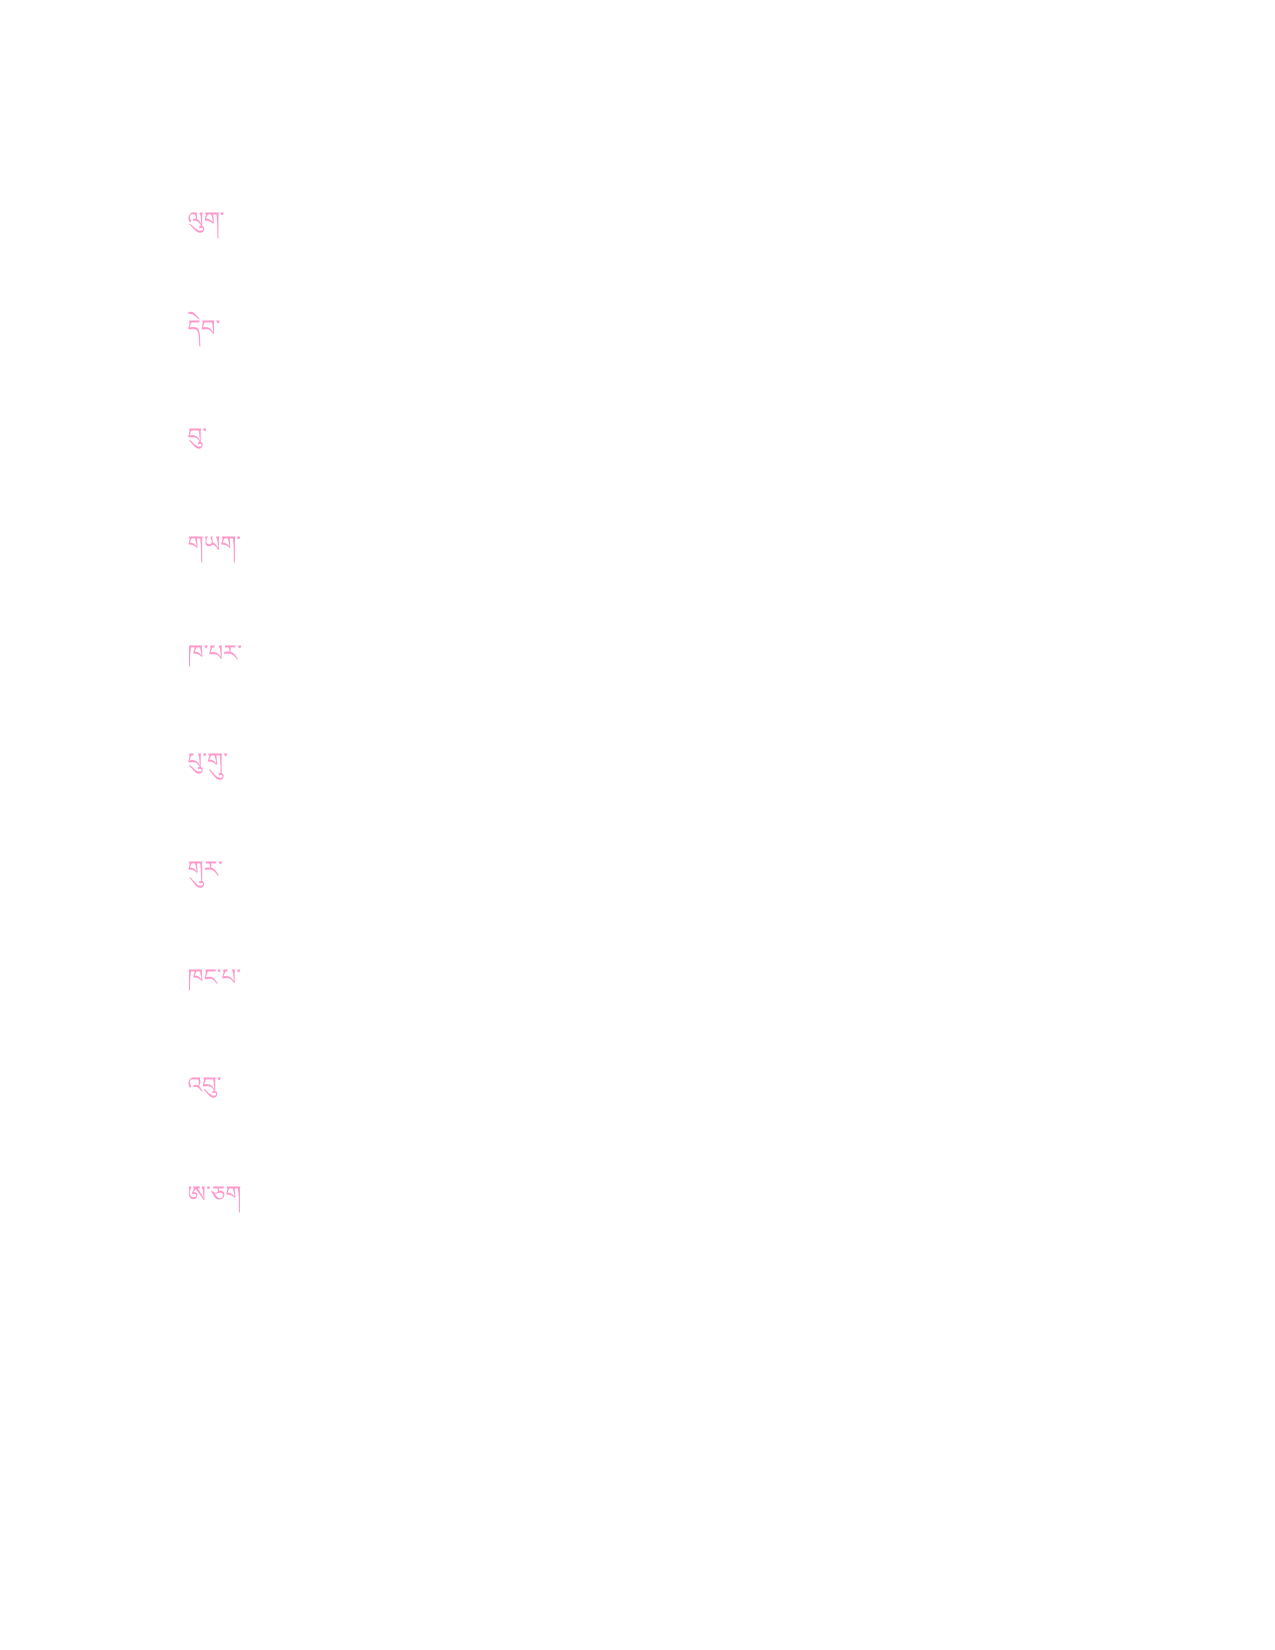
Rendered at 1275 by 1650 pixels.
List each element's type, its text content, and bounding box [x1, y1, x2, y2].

text བུ་ [187, 423, 1087, 450]
text པུ་གུ་ [187, 748, 1087, 774]
text དེབ་ [187, 315, 1087, 342]
text ལུག་ [187, 207, 1087, 233]
text ཁ་པར་ [187, 640, 1087, 666]
text ཨ་ཅག [187, 1181, 1087, 1207]
text འབུ་ [187, 1073, 1087, 1099]
text གཡག་ [187, 531, 1087, 558]
text ཁང་པ་ [187, 964, 1087, 991]
text གུར་ [187, 856, 1087, 883]
